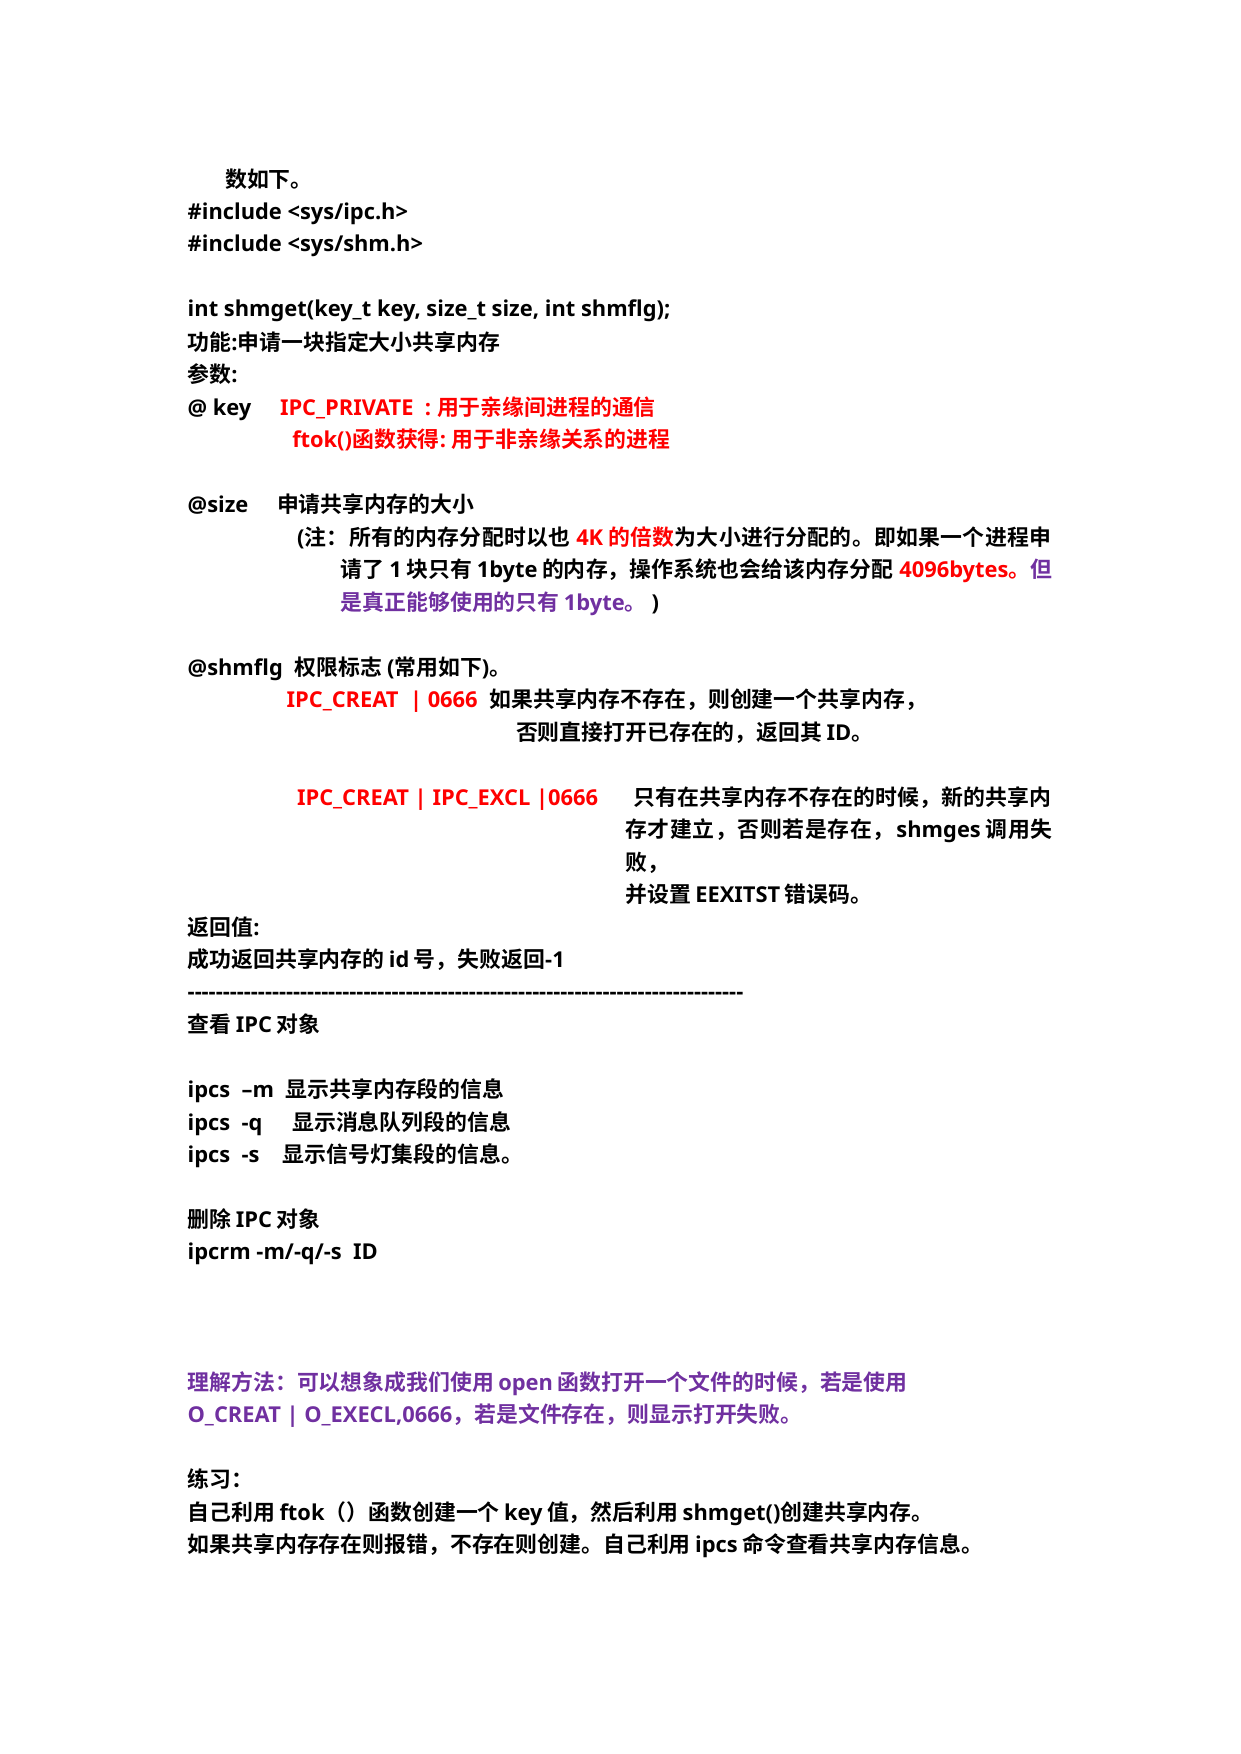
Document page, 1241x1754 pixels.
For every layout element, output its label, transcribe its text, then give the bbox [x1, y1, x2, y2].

text 返回值: [187, 909, 1053, 942]
text 删除IPC对象 [187, 1202, 1053, 1234]
text 参数: [187, 357, 1053, 389]
text (注：所有的内存分配时以也4K的倍数为大小进行分配的。即如果一个进程申 请了1块只有1byte的内存，操作系统也会给该内存分配4096bytes。但是真正能够使用的只有1byte。 ) [297, 519, 1053, 617]
text 理解方法：可以想象成我们使用open函数打开一个文件的时候，若是使用 [187, 1364, 1053, 1397]
text ipcs –m 显示共享内存段的信息 [187, 1072, 1053, 1104]
text #include <sys/shm.h> [187, 227, 1053, 259]
text 自己利用ftok（）函数创建一个key值，然后利用shmget()创建共享内存。 [187, 1494, 1053, 1527]
text 否则直接打开已存在的，返回其ID。 [362, 714, 1053, 747]
text #include <sys/ipc.h> [187, 194, 1053, 227]
text O_CREAT | O_EXECL,0666，若是文件存在，则显示打开失败。 [187, 1397, 1053, 1429]
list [187, 162, 1053, 194]
text IPC_CREAT | 0666 如果共享内存不存在，则创建一个共享内存， [187, 682, 1053, 714]
text ipcrm -m/-q/-s ID [187, 1234, 1053, 1267]
text 查看IPC对象 [187, 1007, 1053, 1039]
text ftok()函数获得: 用于非亲缘关系的进程 [187, 422, 1053, 454]
text 如果共享内存存在则报错，不存在则创建。自己利用ipcs命令查看共享内存信息。 [187, 1527, 1053, 1559]
text 功能:申请一块指定大小共享内存 [187, 324, 1053, 357]
text ------------------------------------------------------------------------------- [187, 974, 1053, 1007]
text 并设置EEXITST错误码。 [297, 877, 1053, 909]
text ipcs -q 显示消息队列段的信息 [187, 1104, 1053, 1137]
text int shmget(key_t key, size_t size, int shmflg); [187, 292, 1053, 324]
text IPC_CREAT | IPC_EXCL |0666 只有在共享内存不存在的时候，新的共享内存才建立，否则若是存在，shmges调用失败， [297, 779, 1053, 877]
text 练习： [187, 1462, 1053, 1494]
text ipcs -s 显示信号灯集段的信息。 [187, 1137, 1053, 1169]
text @shmflg 权限标志 (常用如下)。 [187, 649, 1053, 682]
text 成功返回共享内存的id号，失败返回-1 [187, 942, 1053, 974]
text @size 申请共享内存的大小 [187, 487, 1053, 519]
text @ key IPC_PRIVATE : 用于亲缘间进程的通信 [187, 389, 1053, 422]
